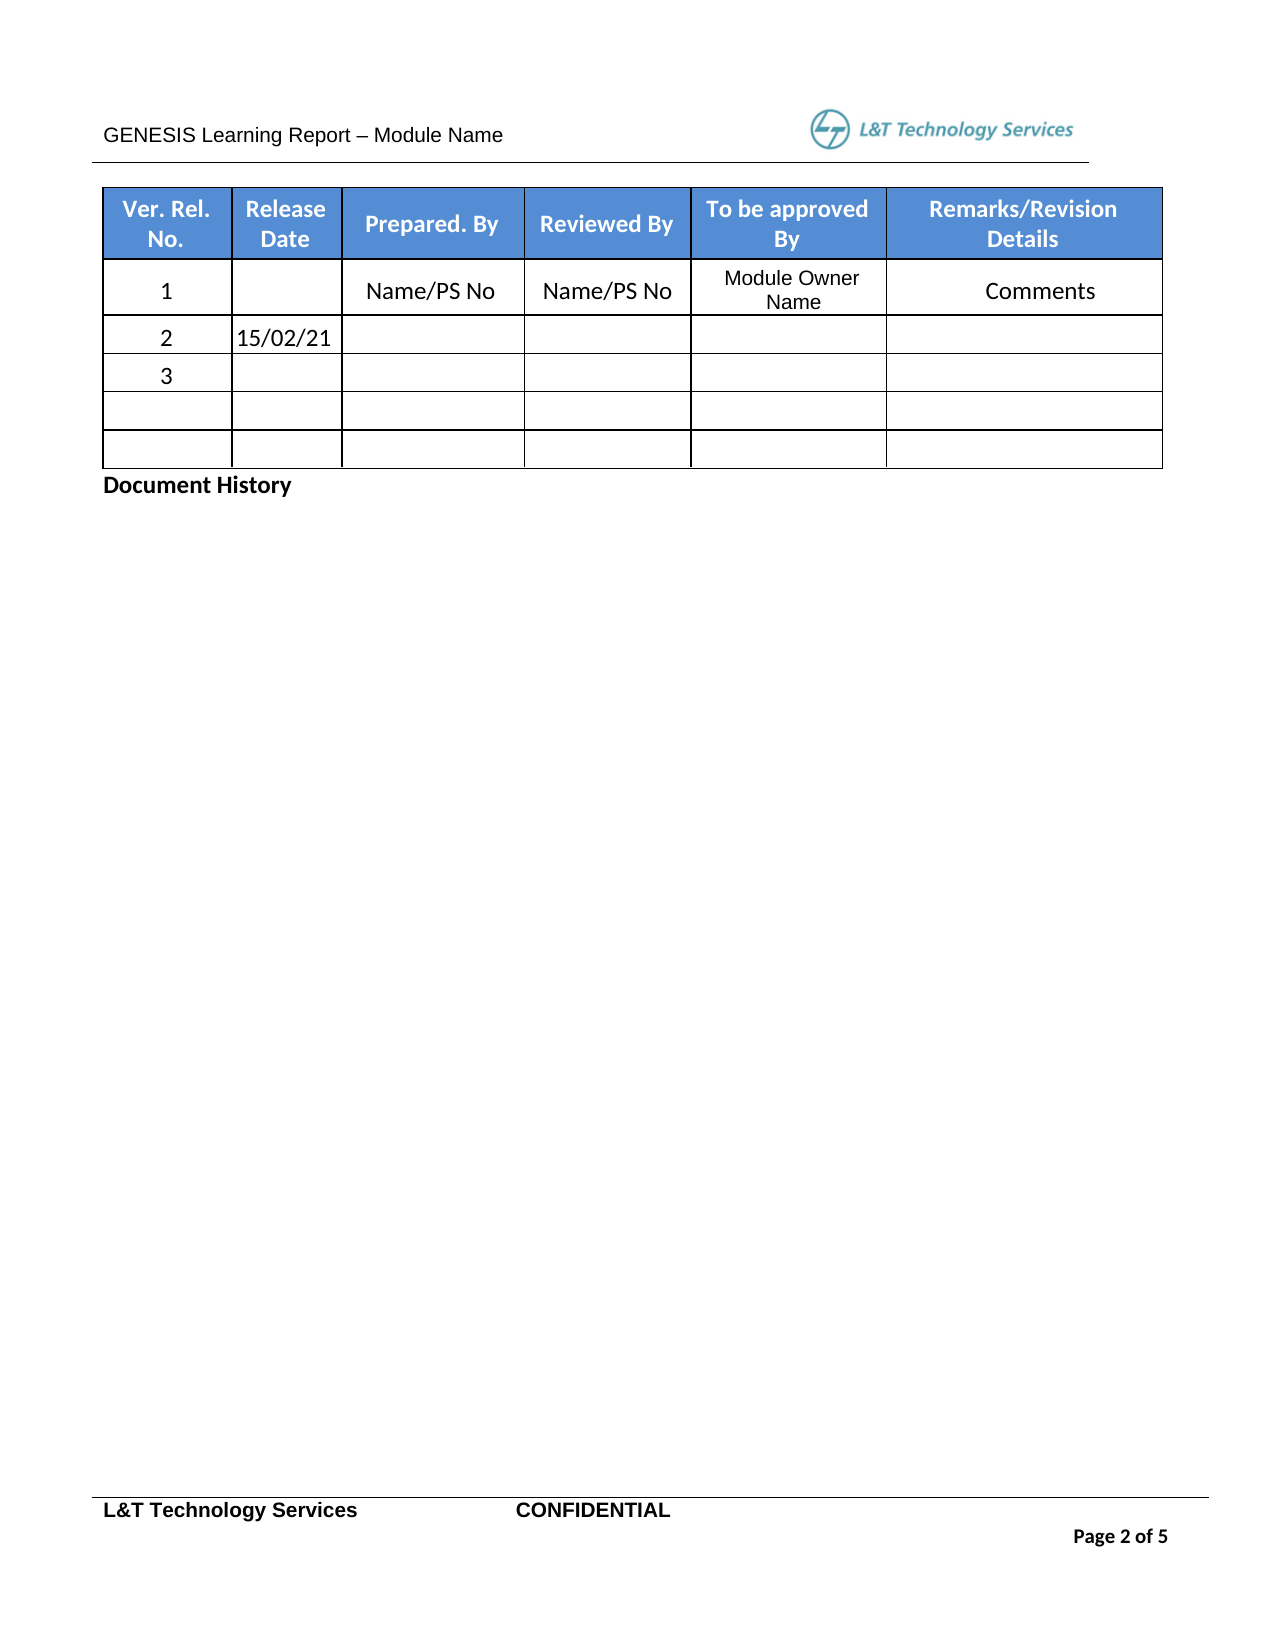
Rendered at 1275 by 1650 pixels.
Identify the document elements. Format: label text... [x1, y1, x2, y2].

table_header Ver. Rel. No. [104, 188, 231, 258]
table_cell 2 [104, 316, 231, 352]
table_cell [887, 431, 1162, 467]
table_cell [525, 316, 690, 352]
table_cell 15/02/21 [233, 316, 341, 352]
table_header Release Date [233, 188, 341, 258]
table_cell [692, 392, 886, 429]
table_cell [343, 431, 524, 467]
table_cell 3 [104, 354, 231, 391]
table_cell [692, 316, 886, 352]
table_cell [233, 392, 341, 429]
table_cell [343, 392, 524, 429]
table_cell [233, 260, 341, 314]
table_cell [692, 354, 886, 391]
table_cell [692, 431, 886, 467]
table_cell [525, 431, 690, 467]
table_header Remarks/Revision Details [887, 188, 1162, 258]
table_cell 1 [104, 260, 231, 314]
table_cell [233, 431, 341, 467]
table_cell [343, 354, 524, 391]
table_cell [525, 392, 690, 429]
table_cell [887, 354, 1162, 391]
table_cell Name/PS No [525, 260, 690, 314]
table_cell Name/PS No [343, 260, 524, 314]
table_header Reviewed By [525, 188, 690, 258]
table_cell [104, 431, 231, 467]
table_cell [887, 392, 1162, 429]
table_header Prepared. By [343, 188, 524, 258]
table_cell [887, 316, 1162, 352]
table_cell [233, 354, 341, 391]
table_cell [525, 354, 690, 391]
table_cell [343, 316, 524, 352]
text Document History [103, 469, 1162, 499]
table_cell Comments [887, 260, 1162, 314]
table_cell [104, 392, 231, 429]
table_cell Module Owner Name [692, 260, 886, 314]
table_header To be approved By [692, 188, 886, 258]
